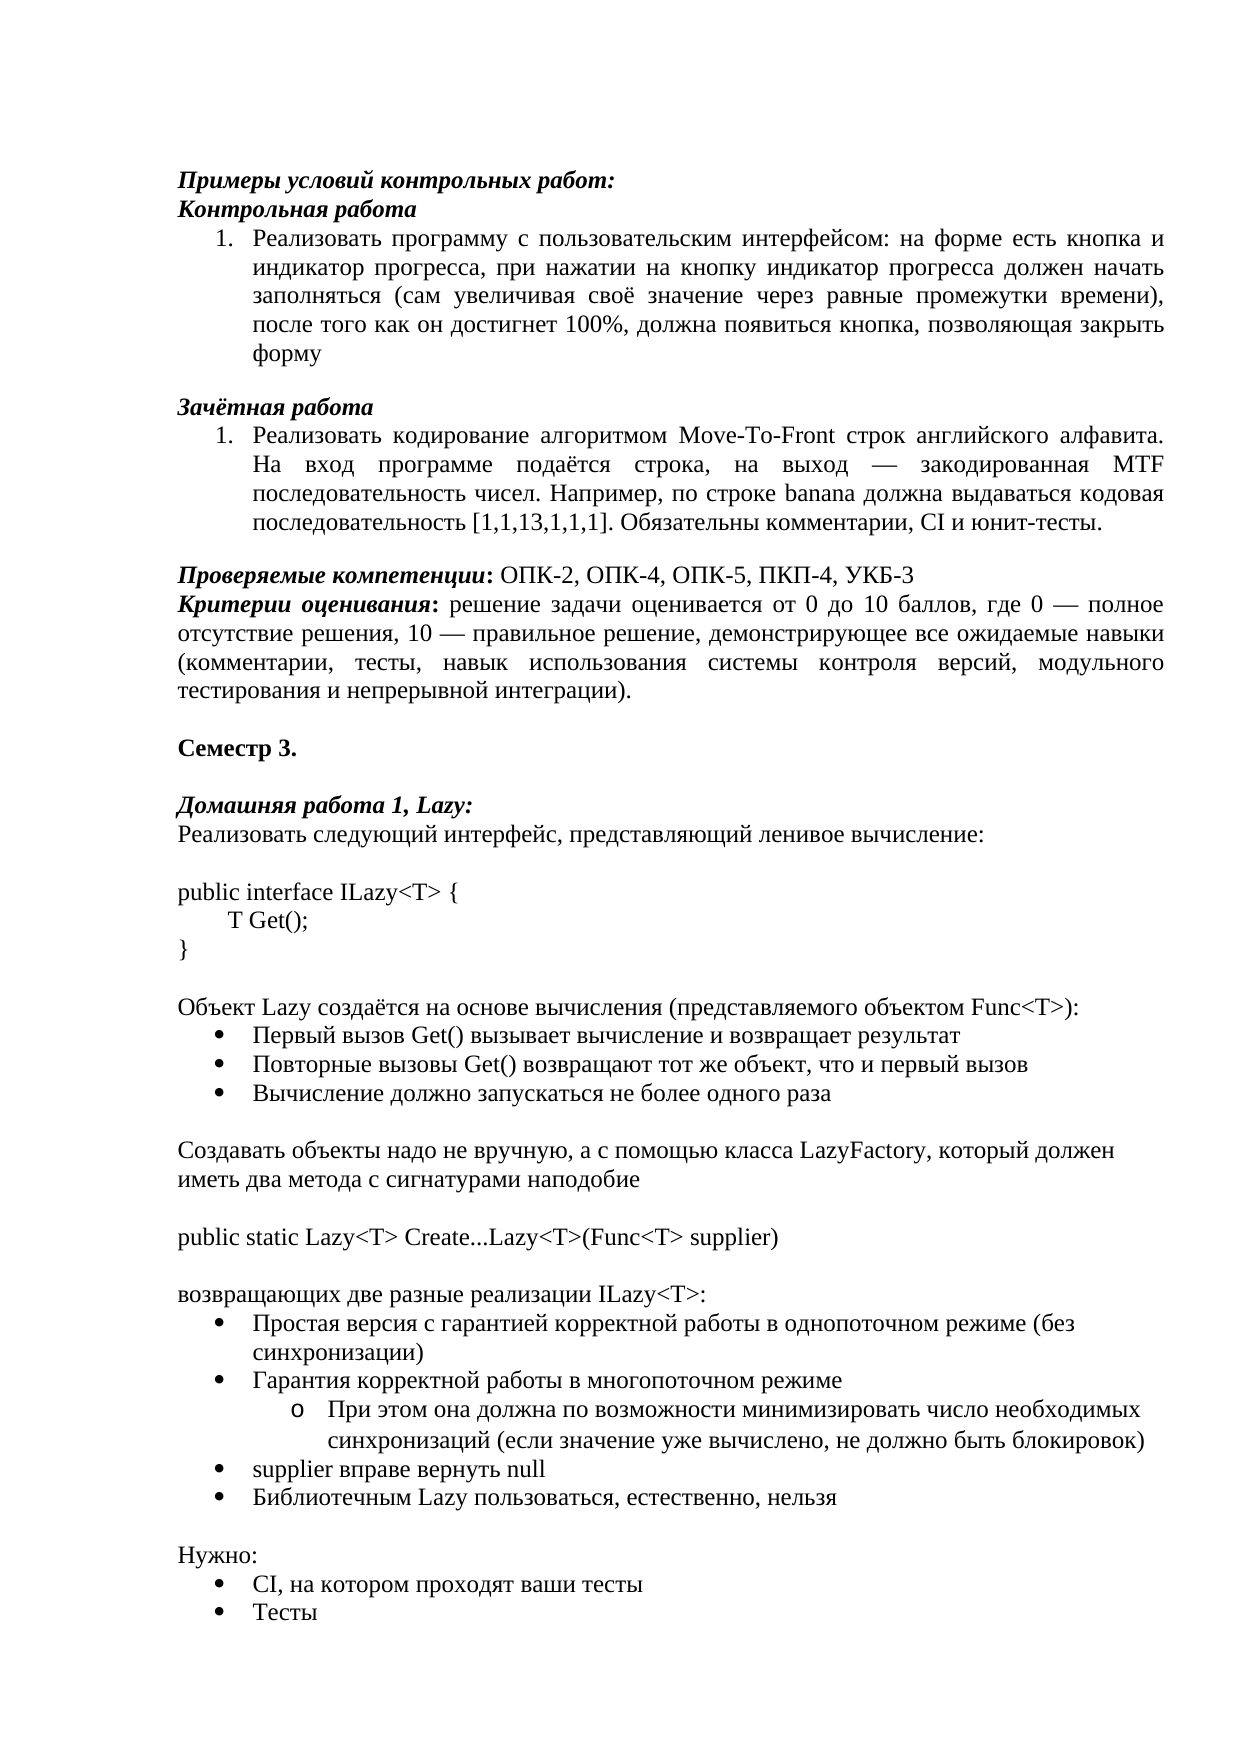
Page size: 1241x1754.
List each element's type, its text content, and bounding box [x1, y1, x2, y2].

list Гарантия корректной работы в многопоточном режиме [215, 1365, 1165, 1394]
text Контрольная работа [177, 194, 1165, 223]
list Реализовать программу с пользовательским интерфейсом: на форме есть кнопка и индикатор прогресса, при нажатии на кнопку индикатор прогресса должен начать заполняться (сам увеличивая своё значение через равные промежутки времени), после того как он достигнет 100%, должна появиться кнопка, позволяющая закрыть форму [215, 223, 1165, 367]
text Зачётная работа [177, 392, 1165, 420]
text Реализовать следующий интерфейс, представляющий ленивое вычисление: [177, 819, 1165, 848]
list Повторные вызовы Get() возвращают тот же объект, что и первый вызов [215, 1049, 1165, 1078]
text Проверяемые компетенции: ОПК-2, ОПК-4, ОПК-5, ПКП-4, УКБ-3 [177, 560, 1165, 589]
list Простая версия с гарантией корректной работы в однопоточном режиме (без синхронизации) [215, 1308, 1165, 1365]
list Первый вызов Get() вызывает вычисление и возвращает результат [215, 1020, 1165, 1049]
text Критерии оценивания: решение задачи оценивается от 0 до 10 баллов, где 0 — полное отсутствие решения, 10 — правильное решение, демонстрирующее все ожидаемые навыки (комментарии, тесты, навык использования системы контроля версий, модульного тестирования и непрерывной интеграции). [177, 589, 1165, 704]
text public static Lazy<T> Create...Lazy<T>(Func<T> supplier) [177, 1222, 1165, 1250]
text Объект Lazy создаётся на основе вычисления (представляемого объектом Func<T>): [177, 992, 1165, 1020]
list CI, на котором проходят ваши тесты [215, 1569, 1165, 1597]
text возвращающих две разные реализации ILazy<T>: [177, 1279, 1165, 1308]
text Домашняя работа 1, Lazy: [177, 790, 1152, 819]
list supplier вправе вернуть null [215, 1454, 1165, 1482]
list Вычисление должно запускаться не более одного раза [215, 1078, 1165, 1107]
text } [177, 934, 1165, 963]
text public interface ILazy<T> { [177, 877, 1165, 905]
list Реализовать кодирование алгоритмом Move-To-Front строк английского алфавита. На вход программе подаётся строка, на выход — закодированная MTF последовательность чисел. Например, по строке banana должна выдаваться кодовая последовательность [1,1,13,1,1,1]. Обязательны комментарии, CI и юнит-тесты. [215, 420, 1165, 535]
text Нужно: [177, 1540, 1165, 1569]
text T Get(); [177, 905, 1165, 934]
list Библиотечным Lazy пользоваться, естественно, нельзя [215, 1482, 1165, 1511]
list Тесты [215, 1597, 1165, 1626]
list При этом она должна по возможности минимизировать число необходимых синхронизаций (если значение уже вычислено, не должно быть блокировок) [290, 1394, 1165, 1454]
text Примеры условий контрольных работ: [177, 165, 1165, 194]
text Семестр 3. [177, 733, 1152, 762]
text Создавать объекты надо не вручную, а с помощью класса LazyFactory, который должен иметь два метода с сигнатурами наподобие [177, 1135, 1165, 1193]
